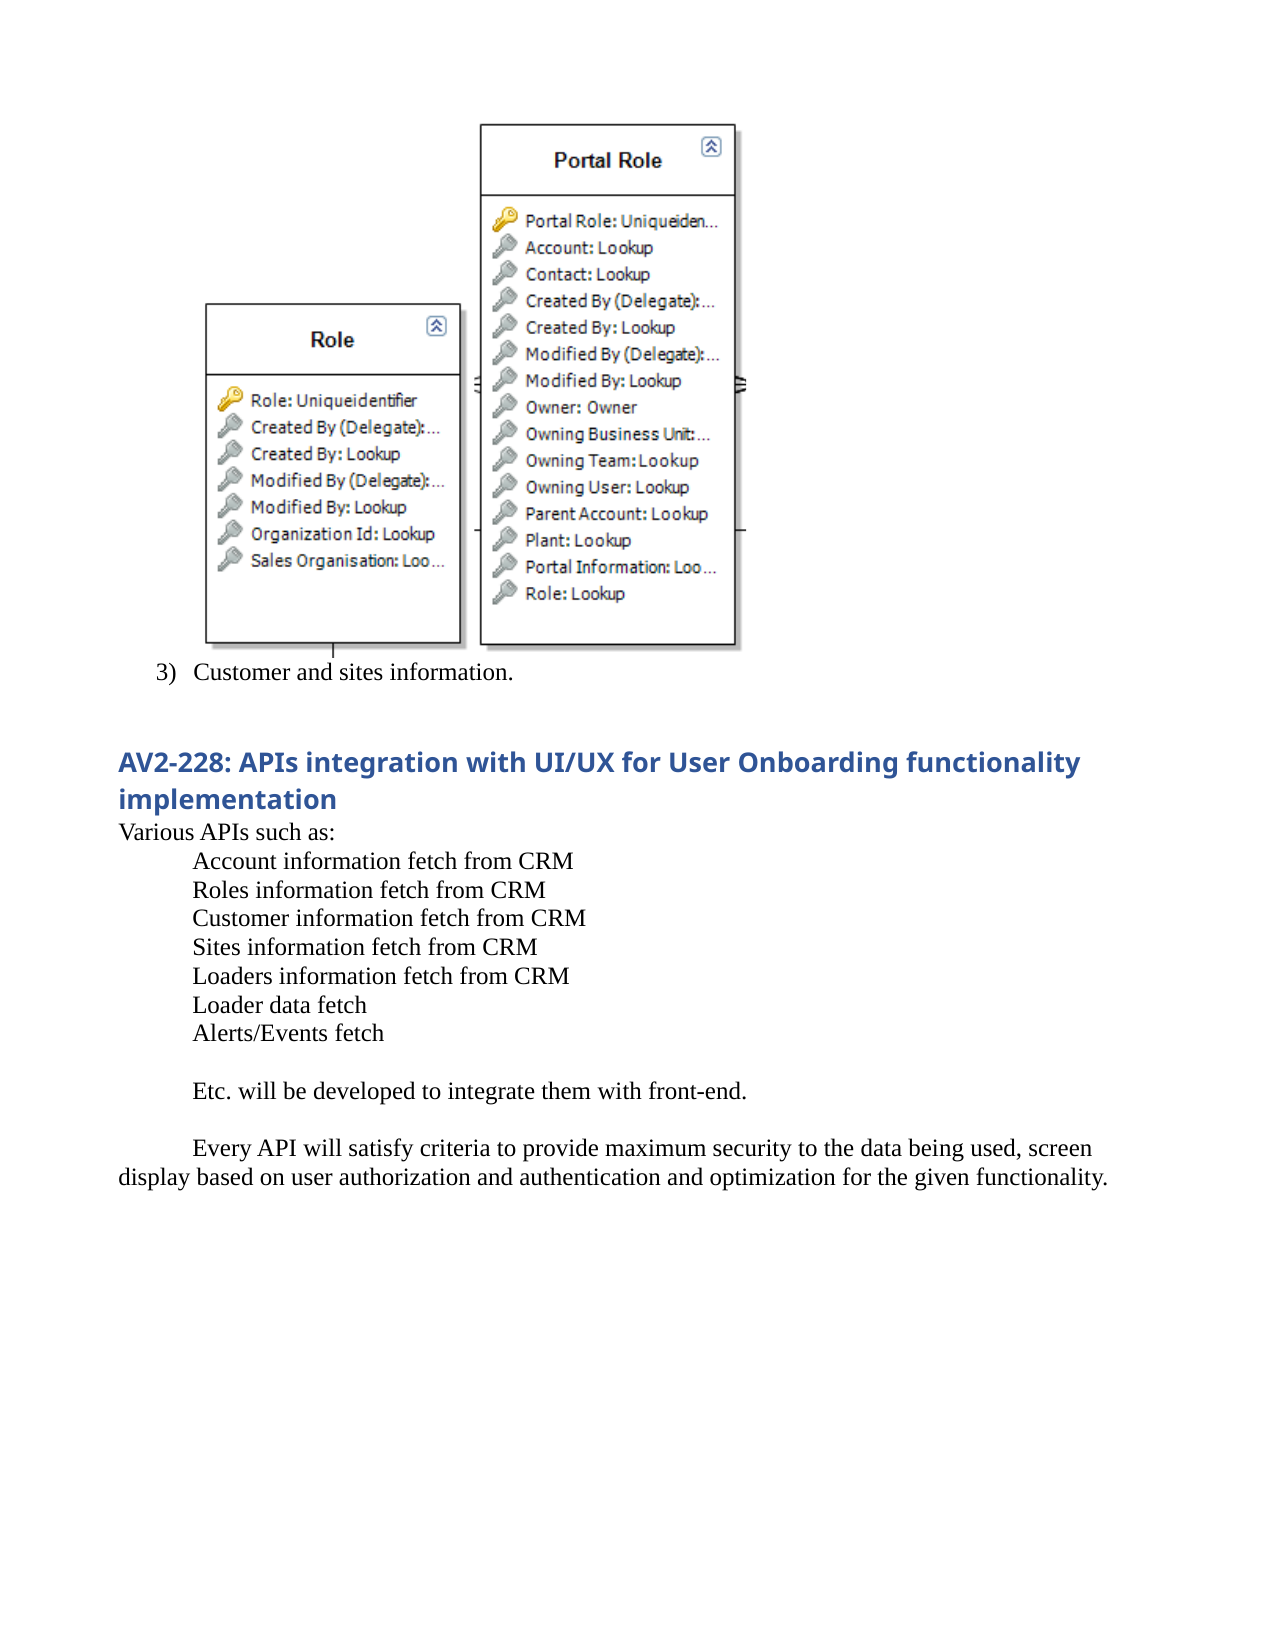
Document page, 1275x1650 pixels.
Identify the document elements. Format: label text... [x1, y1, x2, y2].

list Customer and sites information. [156, 657, 1157, 686]
picture [193, 291, 469, 658]
text Account information fetch from CRM [118, 846, 1157, 875]
text Alerts/Events fetch [118, 1018, 1157, 1047]
text Loaders information fetch from CRM [118, 961, 1157, 990]
text Every API will satisfy criteria to provide maximum security to the data being used, screen display based on user authorization and authentication and optimization for the given functionality. [118, 1133, 1157, 1191]
text Roles information fetch from CRM [118, 875, 1157, 903]
text AV2-228: APIs integration with UI/UX for User Onboarding functionality implementation [118, 743, 1157, 817]
text Loader data fetch [118, 990, 1157, 1018]
text Sites information fetch from CRM [118, 932, 1157, 961]
text Etc. will be developed to integrate them with front-end. [118, 1076, 1157, 1105]
text Various APIs such as: [118, 817, 1157, 846]
picture [474, 118, 747, 658]
text Customer information fetch from CRM [118, 903, 1157, 932]
